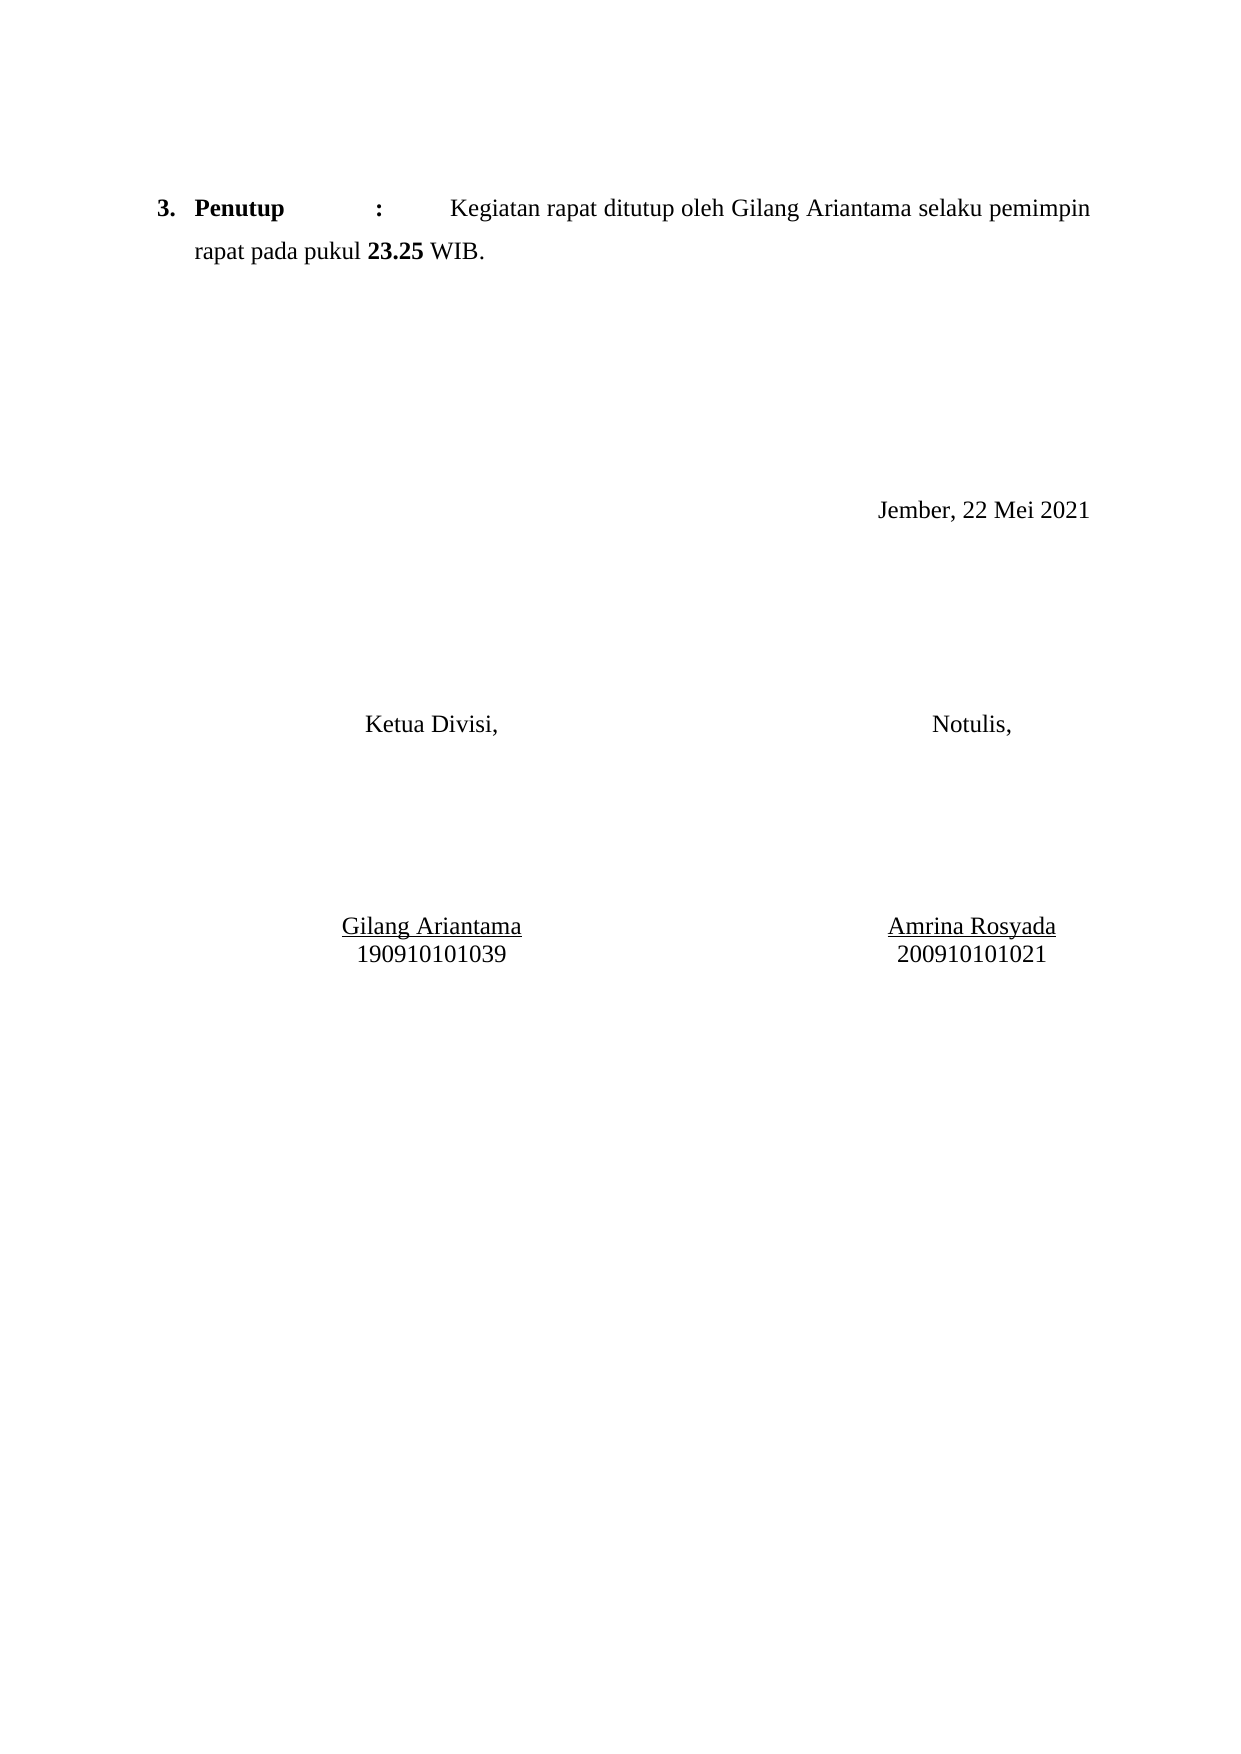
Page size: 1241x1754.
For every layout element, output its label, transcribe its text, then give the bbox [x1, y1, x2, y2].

text Jember, 22 Mei 2021 [150, 495, 1090, 524]
table_header Ketua Divisi, Gilang Ariantama 190910101039 [161, 710, 702, 996]
list Penutup : Kegiatan rapat ditutup oleh Gilang Ariantama selaku pemimpin rapat pada pukul 23.25 WIB. [157, 193, 1090, 265]
table_header Notulis, Amrina Rosyada 200910101021 [702, 710, 1240, 996]
